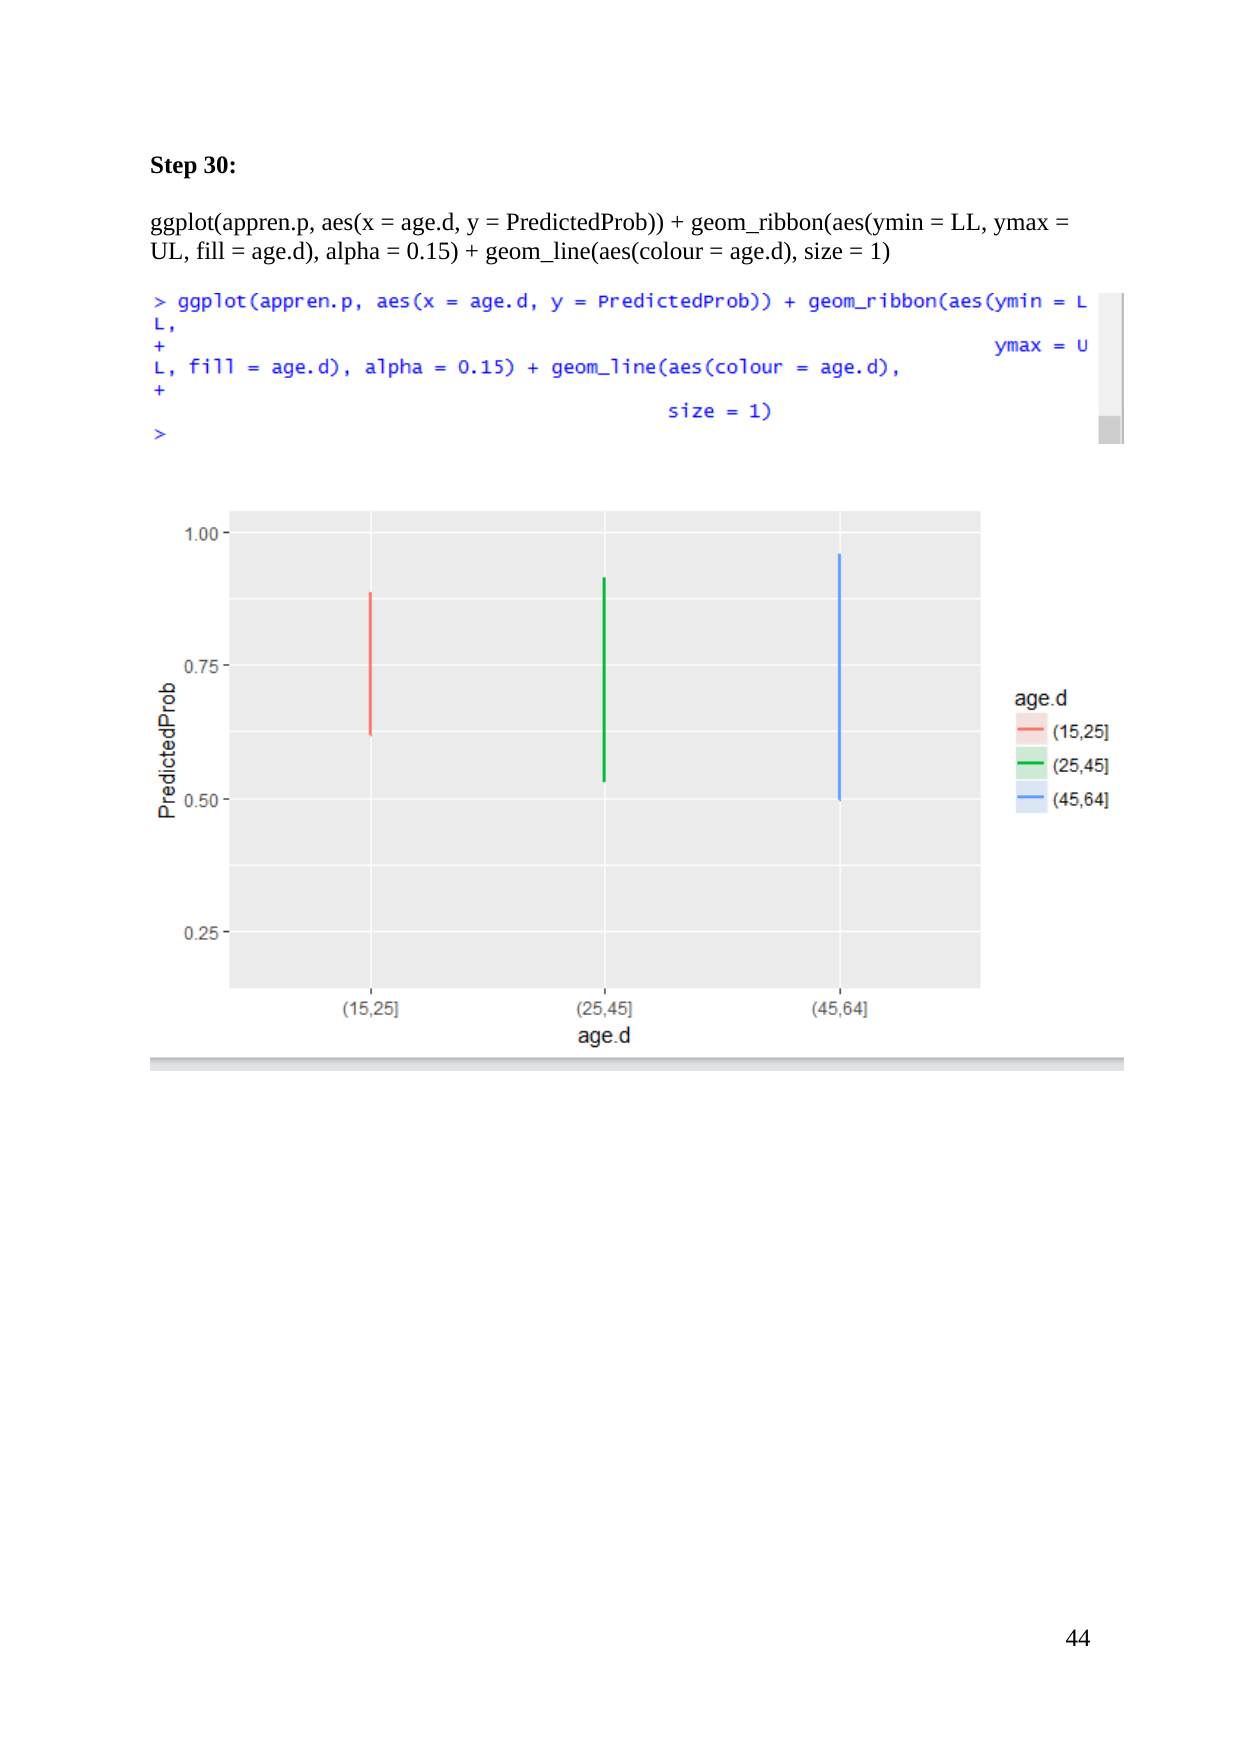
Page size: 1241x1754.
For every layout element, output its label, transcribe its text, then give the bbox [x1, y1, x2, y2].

picture [150, 501, 1124, 1071]
text ggplot(appren.p, aes(x = age.d, y = PredictedProb)) + geom_ribbon(aes(ymin = LL, ymax = UL, fill = age.d), alpha = 0.15) + geom_line(aes(colour = age.d), size = 1) [150, 207, 1090, 265]
picture [150, 293, 1124, 444]
text Step 30: [150, 150, 1090, 179]
